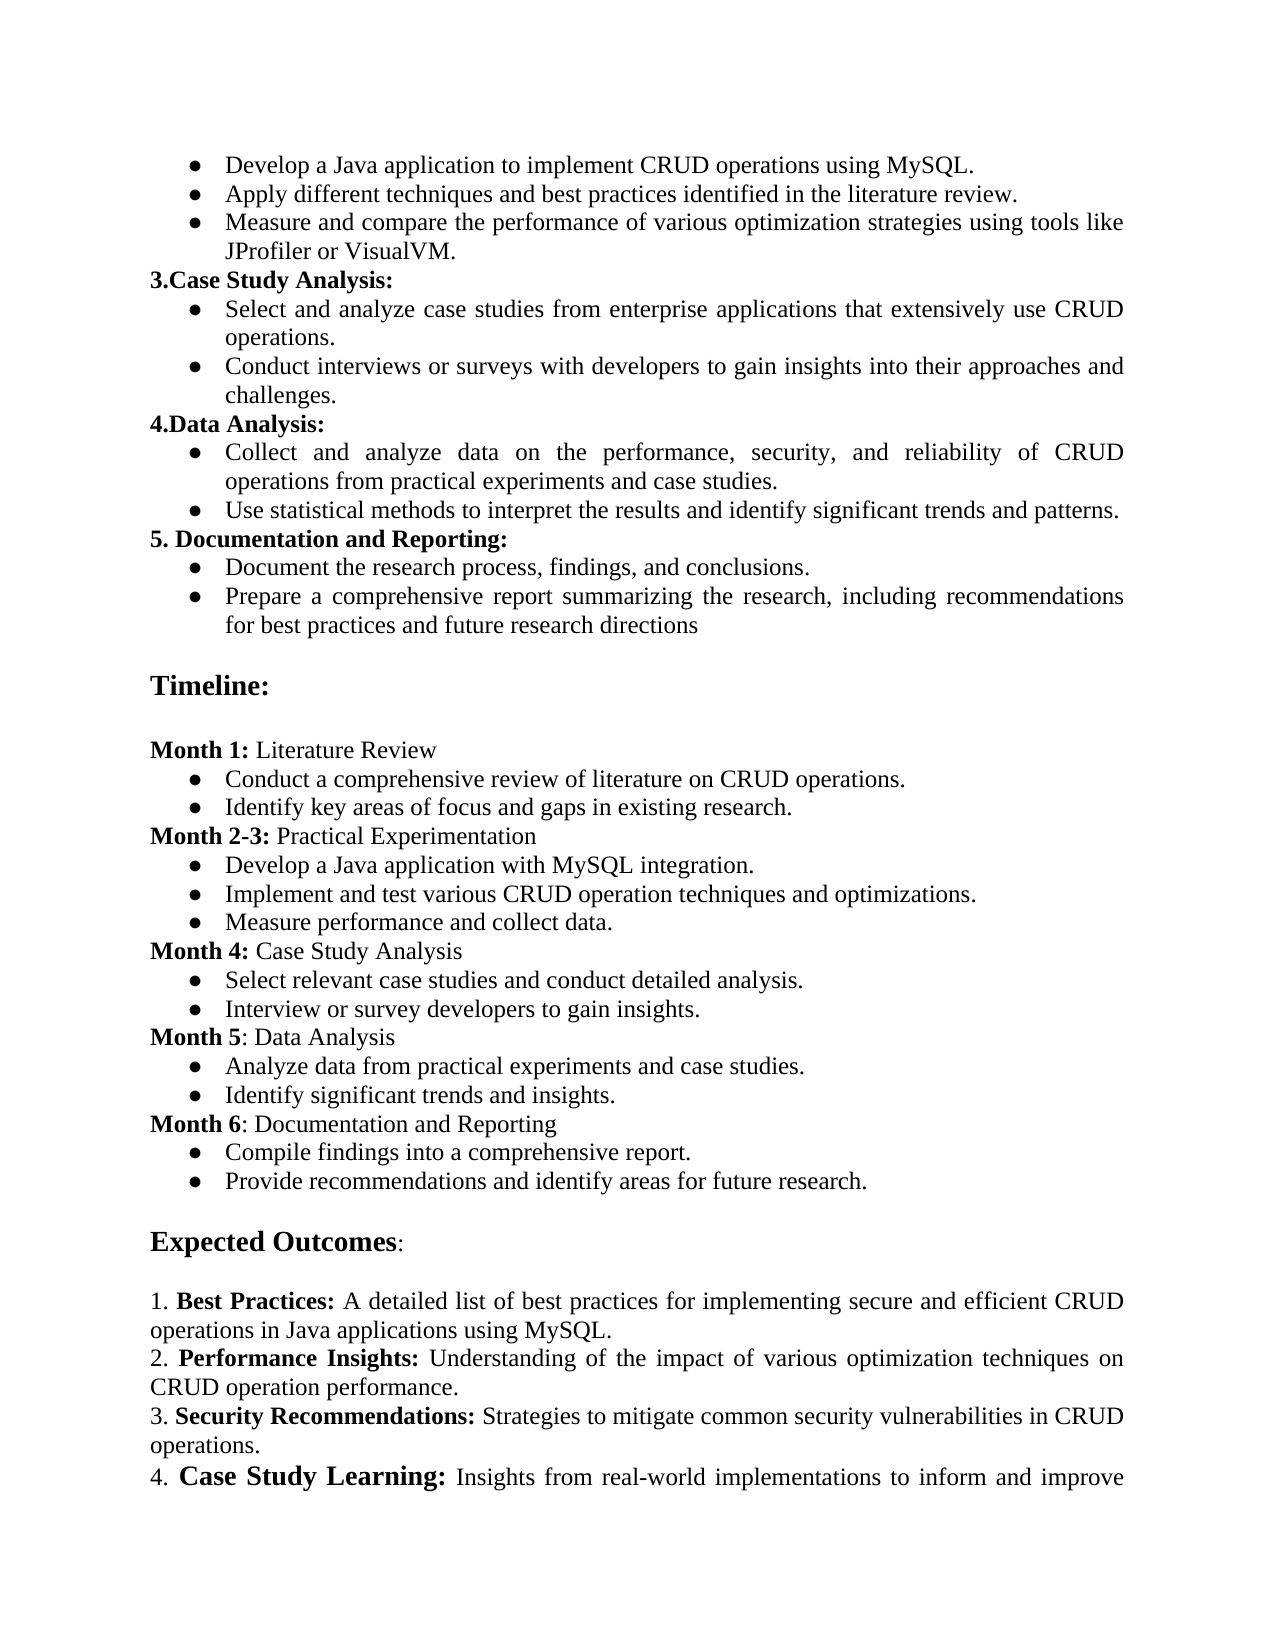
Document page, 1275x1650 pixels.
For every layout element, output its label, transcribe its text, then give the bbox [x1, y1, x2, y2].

text 5. Documentation and Reporting: [150, 524, 1125, 552]
text Month 5: Data Analysis [150, 1022, 1125, 1051]
list Select relevant case studies and conduct detailed analysis. [187, 965, 1125, 994]
list Identify key areas of focus and gaps in existing research. [187, 792, 1125, 821]
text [150, 1458, 1125, 1491]
list Provide recommendations and identify areas for future research. [187, 1166, 1125, 1195]
list Prepare a comprehensive report summarizing the research, including recommendations for best practices and future research directions [187, 581, 1125, 639]
text 1. Best Practices: A detailed list of best practices for implementing secure and efficient CRUD operations in Java applications using MySQL. [150, 1286, 1125, 1343]
list Select and analyze case studies from enterprise applications that extensively use CRUD operations. [187, 294, 1125, 351]
list Collect and analyze data on the performance, security, and reliability of CRUD operations from practical experiments and case studies. [187, 437, 1125, 495]
list Apply different techniques and best practices identified in the literature review. [187, 179, 1125, 207]
text 3.Case Study Analysis: [150, 265, 1125, 294]
list Develop a Java application with MySQL integration. [187, 850, 1125, 879]
text 4.Data Analysis: [150, 409, 1125, 437]
text Timeline: [150, 668, 1125, 701]
text Month 1: Literature Review [150, 735, 1125, 764]
list Interview or survey developers to gain insights. [187, 994, 1125, 1022]
list Analyze data from practical experiments and case studies. [187, 1051, 1125, 1080]
text Month 6: Documentation and Reporting [150, 1109, 1125, 1137]
list Conduct a comprehensive review of literature on CRUD operations. [187, 764, 1125, 792]
text 3. Security Recommendations: Strategies to mitigate common security vulnerabilities in CRUD operations. [150, 1401, 1125, 1458]
text 2. Performance Insights: Understanding of the impact of various optimization techniques on CRUD operation performance. [150, 1343, 1125, 1401]
list Compile findings into a comprehensive report. [187, 1137, 1125, 1166]
text Month 4: Case Study Analysis [150, 936, 1125, 965]
list Develop a Java application to implement CRUD operations using MySQL. [187, 150, 1125, 179]
list Use statistical methods to interpret the results and identify significant trends and patterns. [187, 495, 1125, 524]
text Month 2-3: Practical Experimentation [150, 821, 1125, 850]
list Measure performance and collect data. [187, 907, 1125, 936]
list Implement and test various CRUD operation techniques and optimizations. [187, 879, 1125, 907]
list Identify significant trends and insights. [187, 1080, 1125, 1109]
text Expected Outcomes: [150, 1224, 1125, 1257]
list Document the research process, findings, and conclusions. [187, 552, 1125, 581]
list Measure and compare the performance of various optimization strategies using tools like JProfiler or VisualVM. [187, 207, 1125, 265]
list Conduct interviews or surveys with developers to gain insights into their approaches and challenges. [187, 351, 1125, 409]
